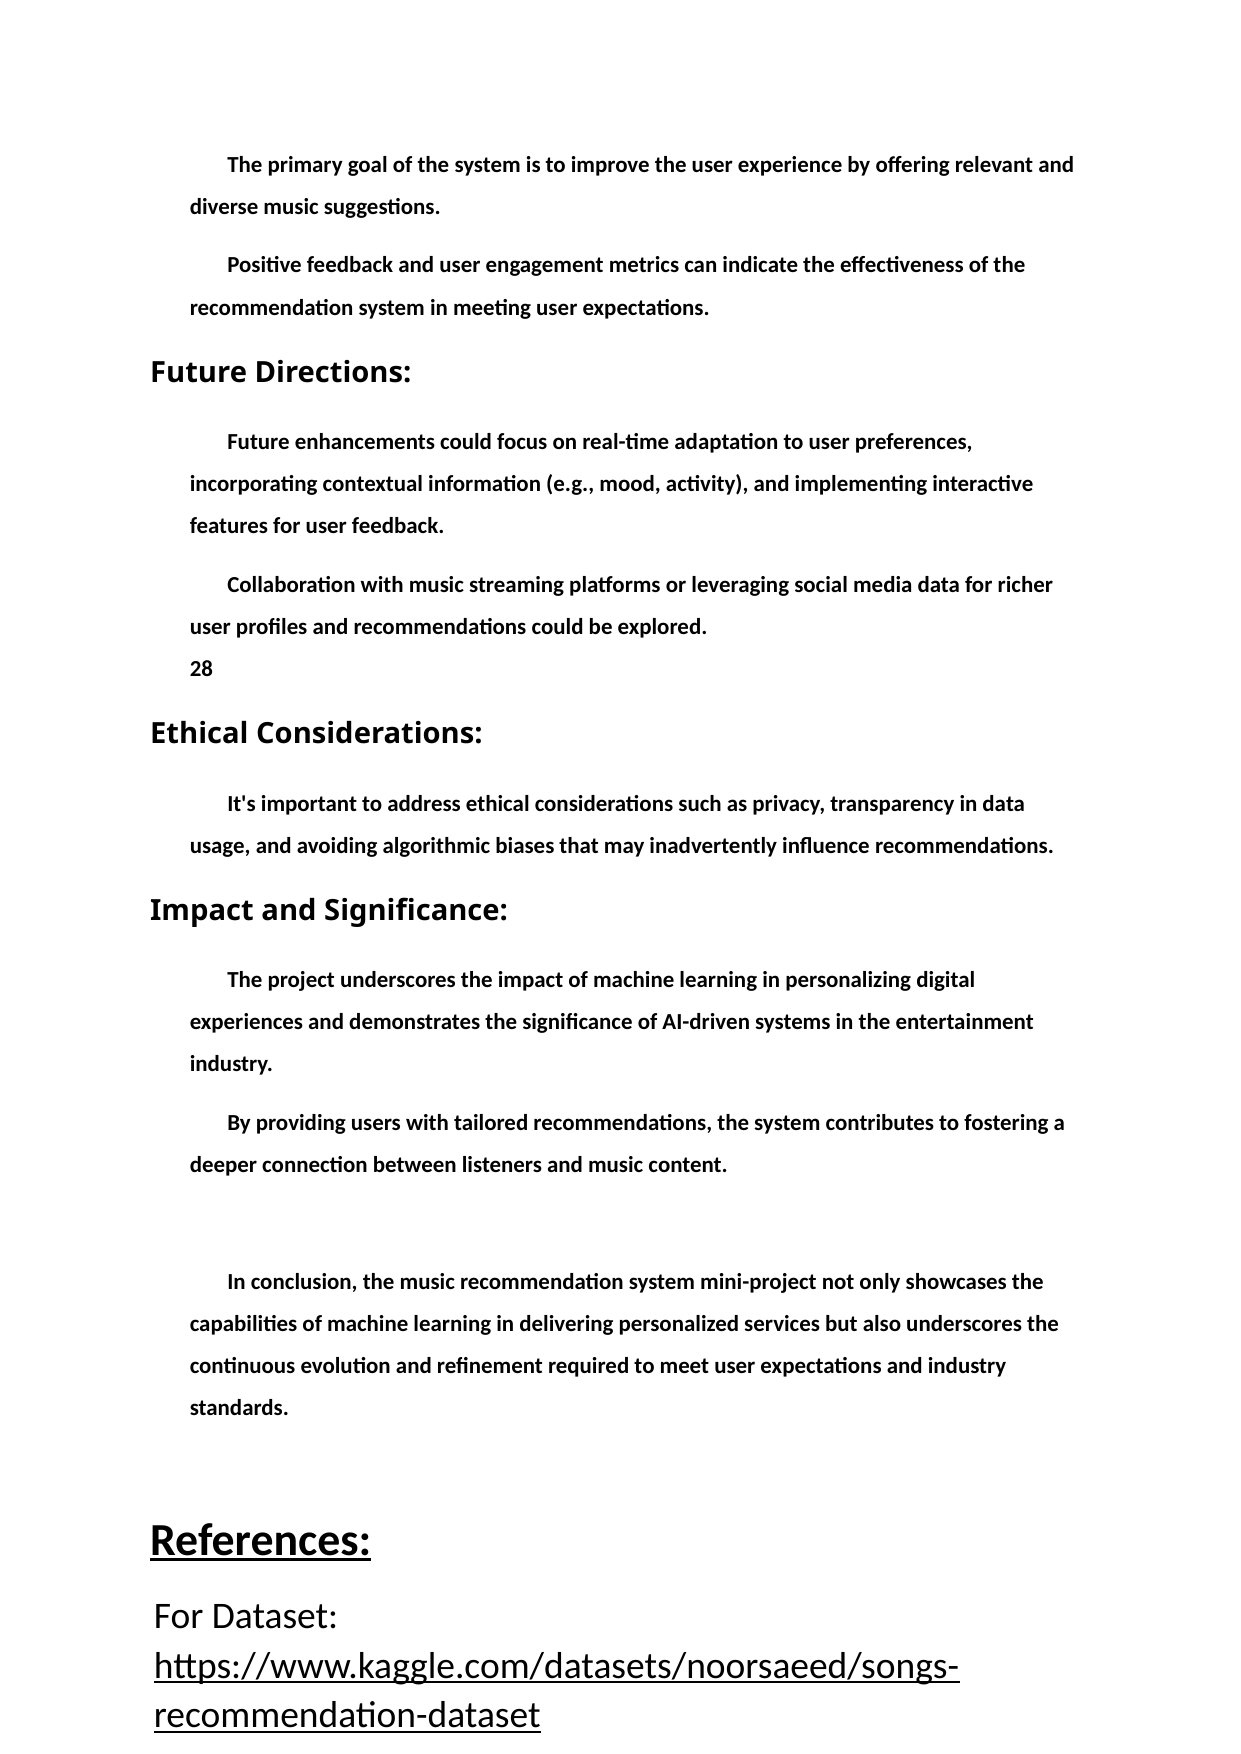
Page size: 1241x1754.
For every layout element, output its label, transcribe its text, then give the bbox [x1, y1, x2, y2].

text References: [150, 1511, 1090, 1567]
text Future Directions: [150, 351, 1090, 391]
text Future enhancements could focus on real-time adaptation to user preferences, incorporating contextual information (e.g., mood, activity), and implementing interactive features for user feedback. [189, 427, 1090, 539]
text Collaboration with music streaming platforms or leveraging social media data for richer user profiles and recommendations could be explored. 28 [189, 570, 1090, 682]
text Impact and Significance: [150, 889, 1090, 929]
text The project underscores the impact of machine learning in personalizing digital experiences and demonstrates the significance of AI-driven systems in the entertainment industry. [189, 966, 1090, 1077]
text In conclusion, the music recommendation system mini-project not only showcases the capabilities of machine learning in delivering personalized services but also underscores the continuous evolution and refinement required to meet user expectations and industry standards. [189, 1267, 1090, 1421]
text By providing users with tailored recommendations, the system contributes to fostering a deeper connection between listeners and music content. [189, 1108, 1090, 1178]
text Positive feedback and user engagement metrics can indicate the effectiveness of the recommendation system in meeting user expectations. [189, 251, 1090, 321]
text Ethical Considerations: [150, 713, 1090, 752]
text The primary goal of the system is to improve the user experience by offering relevant and diverse music suggestions. [189, 150, 1090, 220]
text It's important to address ethical considerations such as privacy, transparency in data usage, and avoiding algorithmic biases that may inadvertently influence recommendations. [189, 789, 1090, 859]
